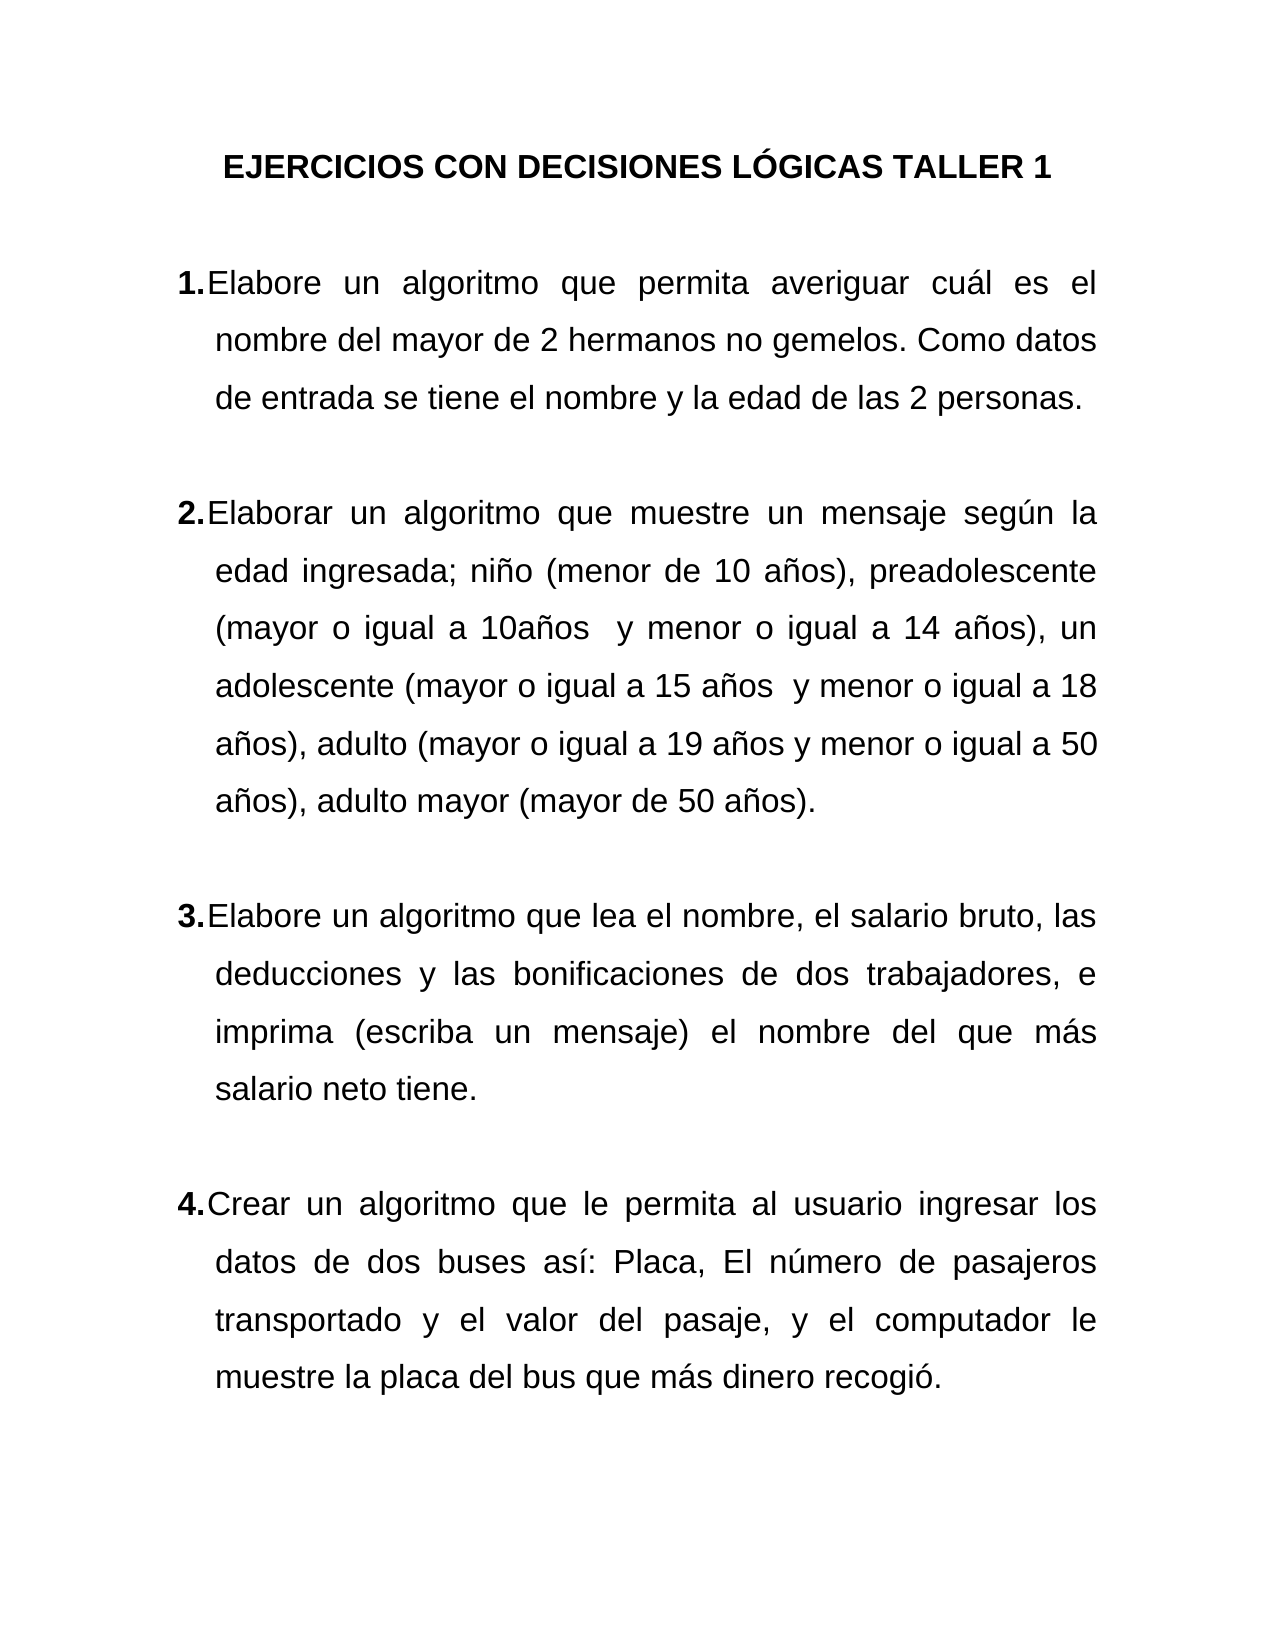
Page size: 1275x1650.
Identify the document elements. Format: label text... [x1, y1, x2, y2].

list Elaborar un algoritmo que muestre un mensaje según la edad ingresada; niño (menor de 10 años), preadolescente (mayor o igual a 10años y menor o igual a 14 años), un adolescente (mayor o igual a 15 años y menor o igual a 18 años), adulto (mayor o igual a 19 años y menor o igual a 50 años), adulto mayor (mayor de 50 años). [177, 493, 1098, 820]
list Elabore un algoritmo que lea el nombre, el salario bruto, las deducciones y las bonificaciones de dos trabajadores, e imprima (escriba un mensaje) el nombre del que más salario neto tiene. [177, 896, 1098, 1108]
text EJERCICIOS CON DECISIONES LÓGICAS TALLER 1 [177, 148, 1098, 186]
list Elabore un algoritmo que permita averiguar cuál es el nombre del mayor de 2 hermanos no gemelos. Como datos de entrada se tiene el nombre y la edad de las 2 personas. [177, 263, 1098, 416]
list Crear un algoritmo que le permita al usuario ingresar los datos de dos buses así: Placa, El número de pasajeros transportado y el valor del pasaje, y el computador le muestre la placa del bus que más dinero recogió. [177, 1184, 1098, 1396]
